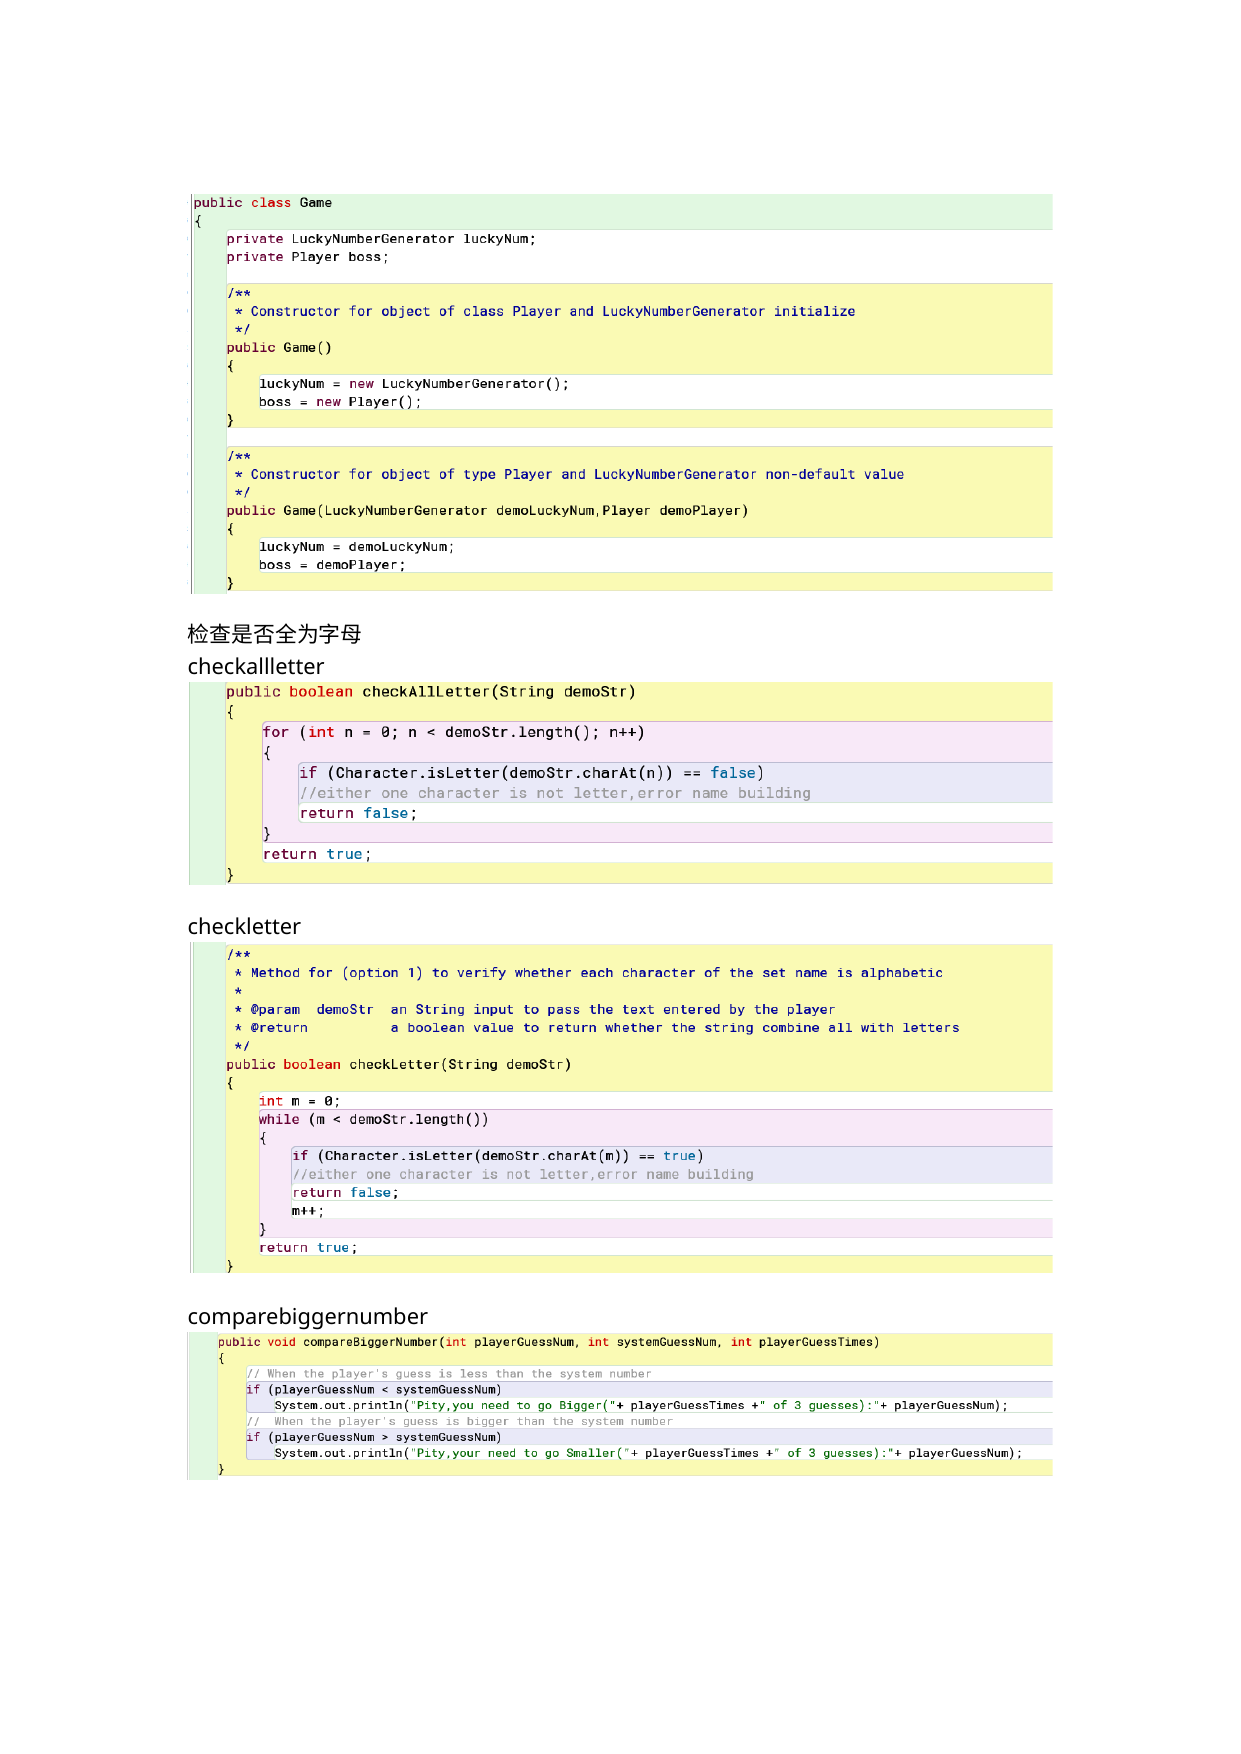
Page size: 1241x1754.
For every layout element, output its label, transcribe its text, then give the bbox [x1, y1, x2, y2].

picture [187, 194, 1053, 594]
text checkallletter [187, 649, 1053, 682]
text comparebiggernumber [187, 1299, 1053, 1332]
picture [187, 1332, 1053, 1480]
text checkletter [187, 909, 1053, 942]
picture [187, 682, 1053, 885]
text 检查是否全为字母 [187, 617, 1053, 649]
picture [187, 942, 1053, 1273]
